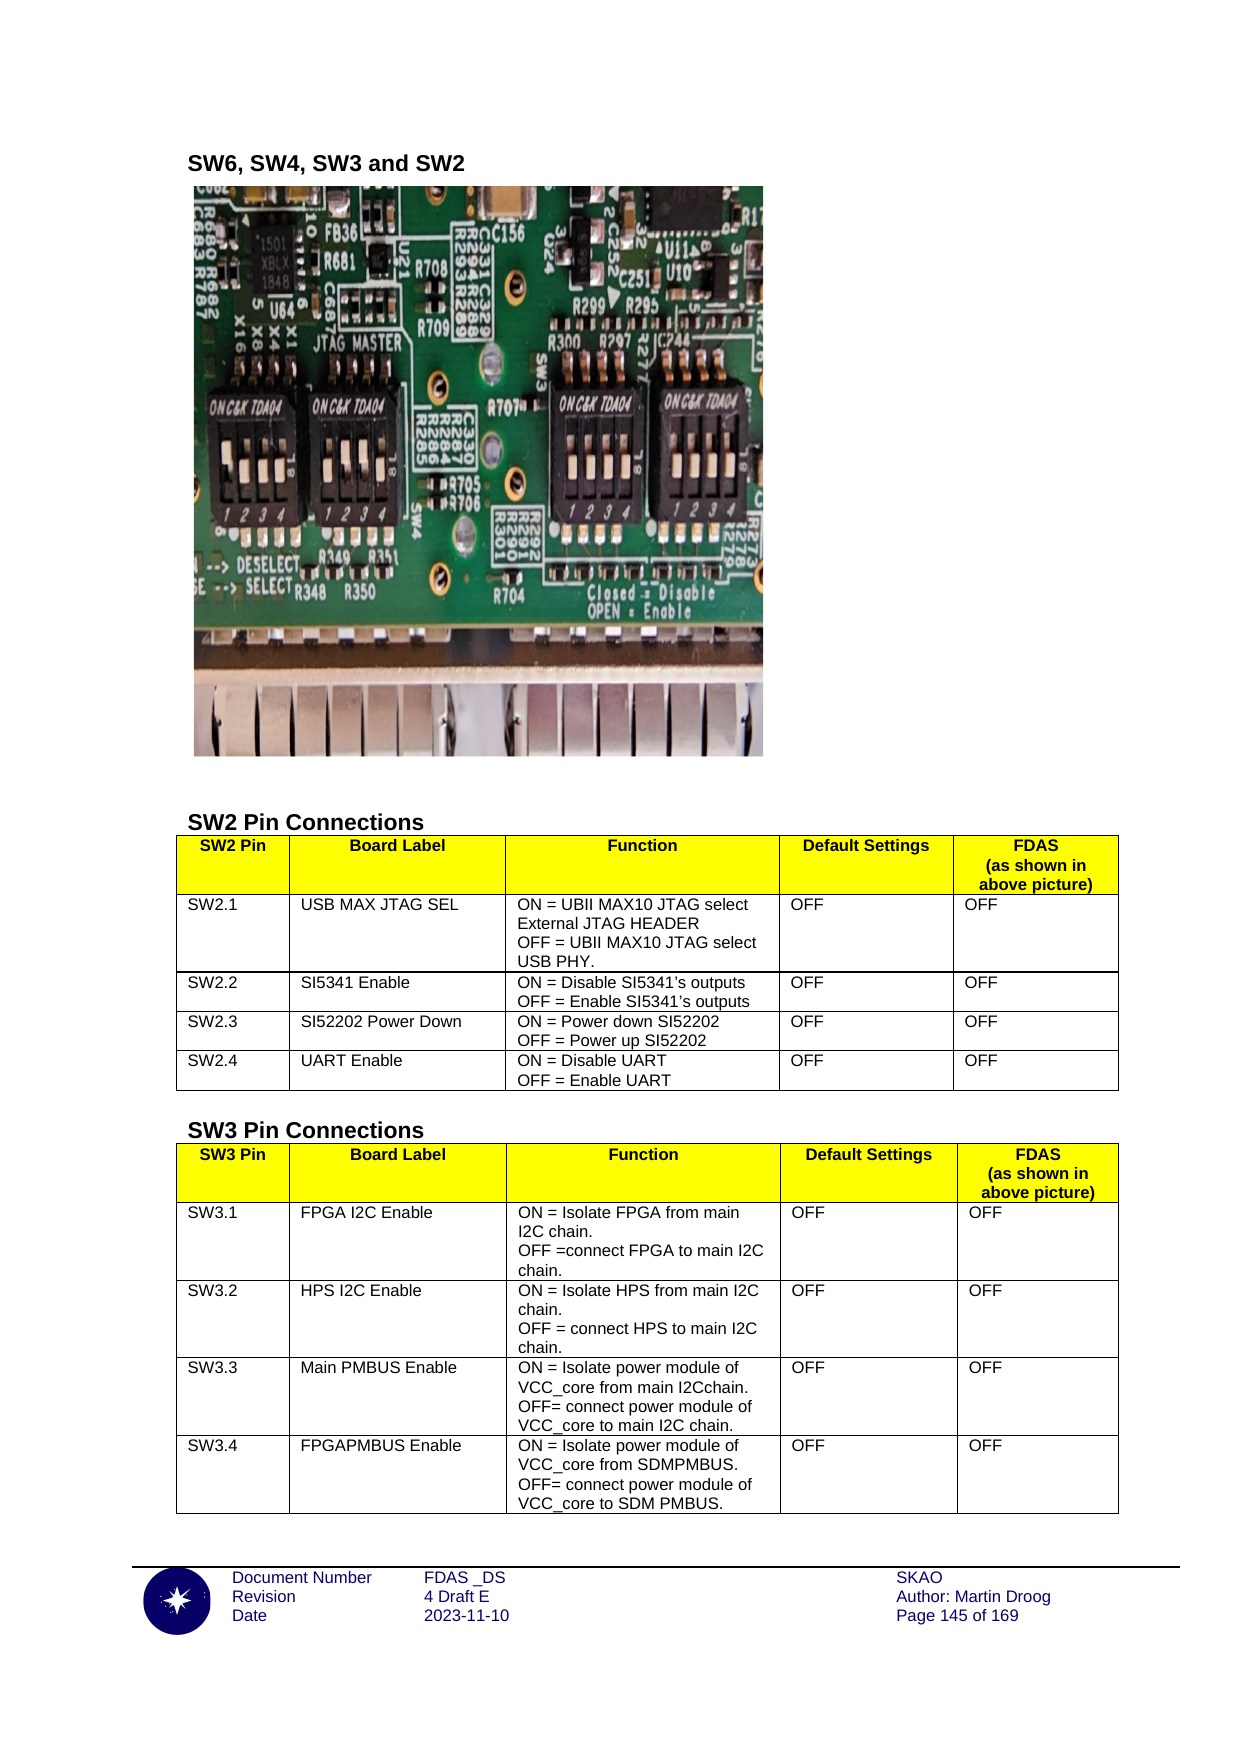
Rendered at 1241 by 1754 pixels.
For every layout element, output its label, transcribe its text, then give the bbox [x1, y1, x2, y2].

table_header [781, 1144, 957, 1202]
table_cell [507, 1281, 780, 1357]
text SW2 Pin Connections [187, 809, 1107, 835]
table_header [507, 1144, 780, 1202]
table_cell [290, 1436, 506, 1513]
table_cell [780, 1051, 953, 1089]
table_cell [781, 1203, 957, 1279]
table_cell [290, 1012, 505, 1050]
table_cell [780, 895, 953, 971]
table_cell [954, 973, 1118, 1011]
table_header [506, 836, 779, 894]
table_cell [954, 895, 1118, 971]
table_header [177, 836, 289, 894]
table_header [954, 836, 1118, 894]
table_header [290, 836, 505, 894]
text SW6, SW4, SW3 and SW2 [187, 150, 1107, 176]
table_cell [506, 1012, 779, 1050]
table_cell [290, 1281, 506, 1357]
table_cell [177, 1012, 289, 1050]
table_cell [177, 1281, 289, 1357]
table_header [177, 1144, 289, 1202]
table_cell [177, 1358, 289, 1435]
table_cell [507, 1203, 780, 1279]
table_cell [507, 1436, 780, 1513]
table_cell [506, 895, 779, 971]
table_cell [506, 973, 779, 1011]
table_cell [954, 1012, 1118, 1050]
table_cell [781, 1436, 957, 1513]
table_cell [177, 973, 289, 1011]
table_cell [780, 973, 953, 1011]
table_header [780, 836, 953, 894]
picture [193, 186, 764, 757]
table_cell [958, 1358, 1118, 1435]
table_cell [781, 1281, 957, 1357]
picture [143, 1567, 211, 1635]
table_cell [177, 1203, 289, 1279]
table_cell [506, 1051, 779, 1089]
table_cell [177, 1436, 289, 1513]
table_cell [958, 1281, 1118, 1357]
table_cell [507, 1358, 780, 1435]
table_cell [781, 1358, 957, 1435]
text SW3 Pin Connections [187, 1117, 1107, 1143]
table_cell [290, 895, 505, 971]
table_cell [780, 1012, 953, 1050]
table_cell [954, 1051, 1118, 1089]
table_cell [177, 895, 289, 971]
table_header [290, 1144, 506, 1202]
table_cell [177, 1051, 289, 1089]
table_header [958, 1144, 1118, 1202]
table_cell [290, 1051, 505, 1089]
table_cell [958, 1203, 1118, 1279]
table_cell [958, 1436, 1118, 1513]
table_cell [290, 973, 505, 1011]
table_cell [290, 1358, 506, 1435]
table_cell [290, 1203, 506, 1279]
